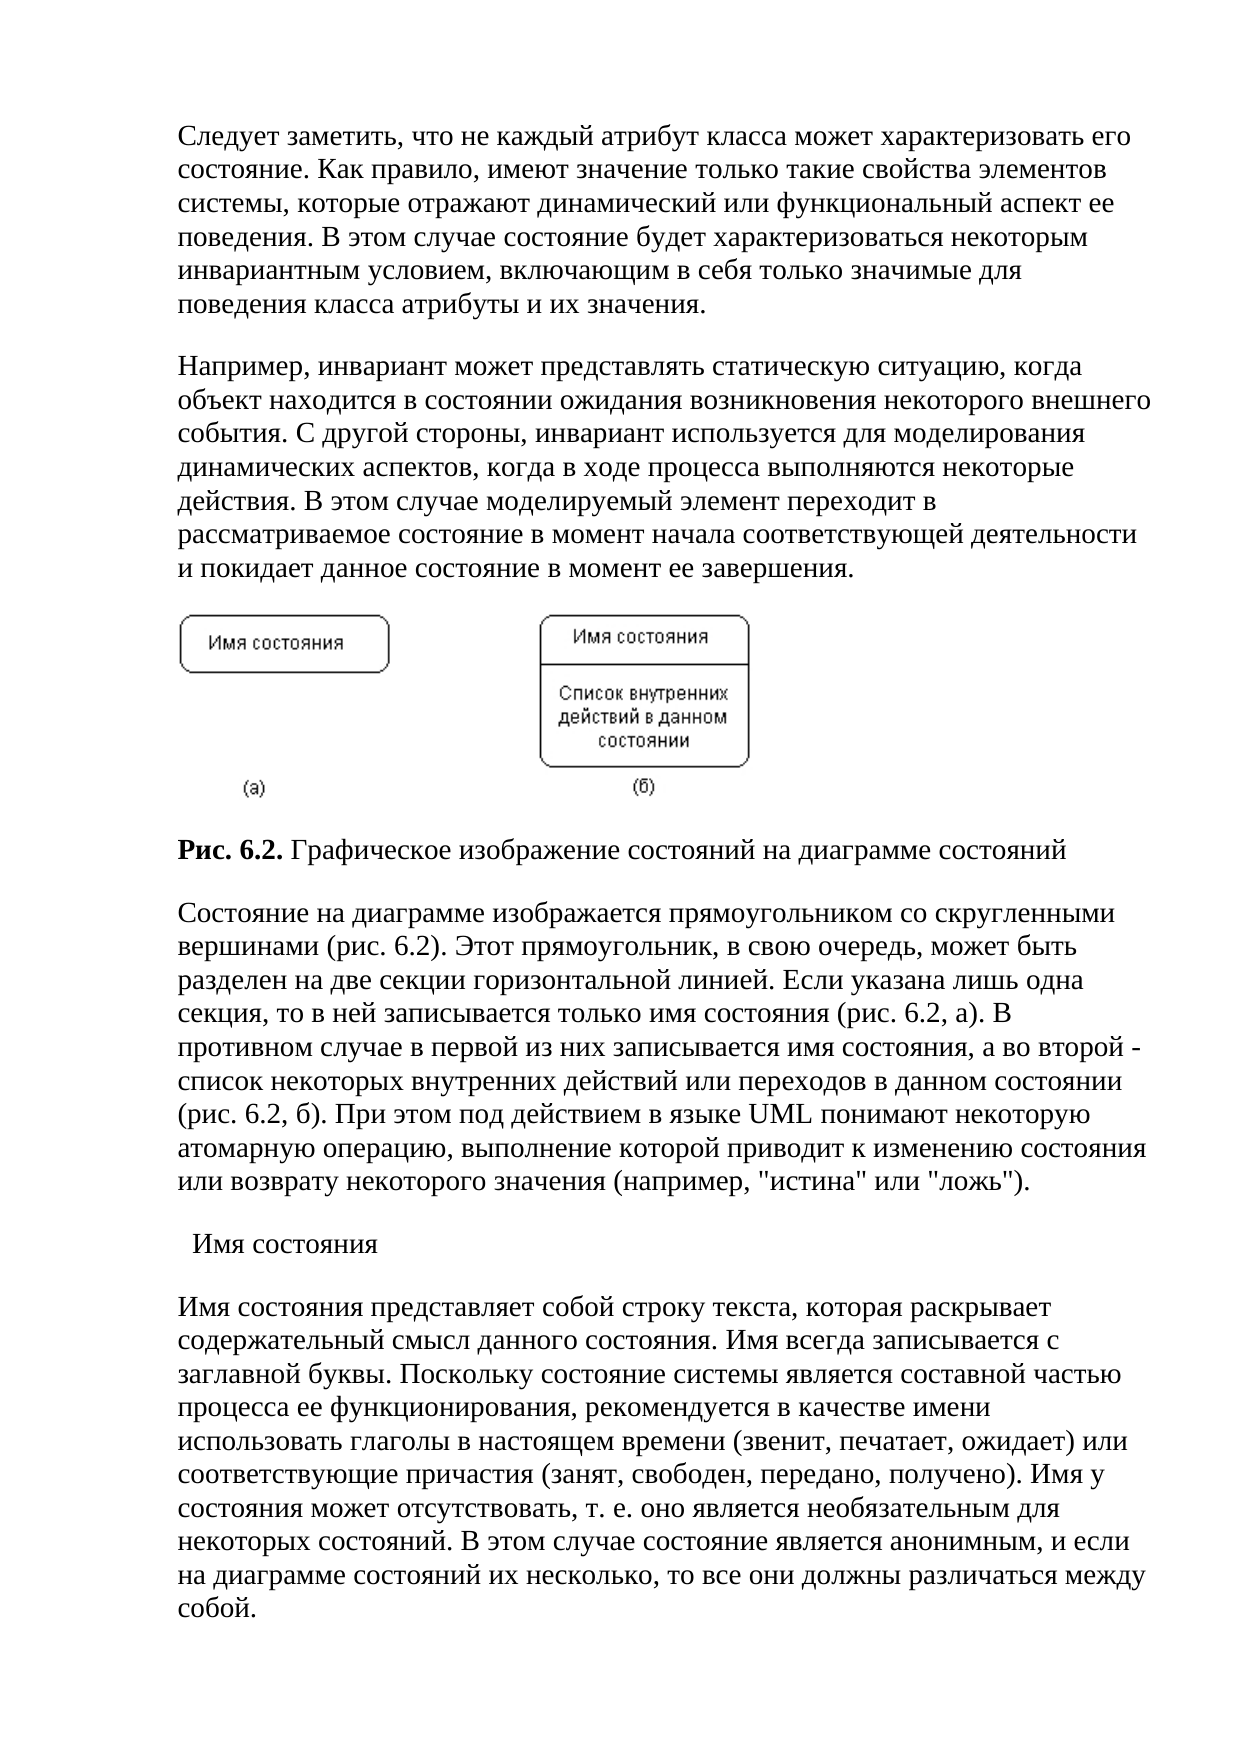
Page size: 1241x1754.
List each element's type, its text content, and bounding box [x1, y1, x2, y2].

text Следует заметить, что не каждый атрибут класса может характеризовать его состояние. Как правило, имеют значение только такие свойства элементов системы, которые отражают динамический или функциональный аспект ее поведения. В этом случае состояние будет характеризоваться некоторым инвариантным условием, включающим в себя только значимые для поведения класса атрибуты и их значения. [177, 118, 1152, 319]
text Состояние на диаграмме изображается прямоугольником со скругленными вершинами (рис. 6.2). Этот прямоугольник, в свою очередь, может быть разделен на две секции горизонтальной линией. Если указана лишь одна секция, то в ней записывается только имя состояния (рис. 6.2, а). В противном случае в первой из них записывается имя состояния, а во второй - список некоторых внутренних действий или переходов в данном состоянии (рис. 6.2, б). При этом под действием в языке UML понимают некоторую атомарную операцию, выполнение которой приводит к изменению состояния или возврату некоторого значения (например, "истина" или "ложь"). [177, 895, 1152, 1197]
text Рис. 6.2. Графическое изображение состояний на диаграмме состояний [177, 832, 1152, 866]
picture [177, 612, 756, 804]
text Имя состояния представляет собой строку текста, которая раскрывает содержательный смысл данного состояния. Имя всегда записывается с заглавной буквы. Поскольку состояние системы является составной частью процесса ее функционирования, рекомендуется в качестве имени использовать глаголы в настоящем времени (звенит, печатает, ожидает) или соответствующие причастия (занят, свободен, передано, получено). Имя у состояния может отсутствовать, т. е. оно является необязательным для некоторых состояний. В этом случае состояние является анонимным, и если на диаграмме состояний их несколько, то все они должны различаться между собой. [177, 1289, 1152, 1624]
text Имя состояния [177, 1226, 1152, 1259]
text Например, инвариант может представлять статическую ситуацию, когда объект находится в состоянии ожидания возникновения некоторого внешнего события. С другой стороны, инвариант используется для моделирования динамических аспектов, когда в ходе процесса выполняются некоторые действия. В этом случае моделируемый элемент переходит в рассматриваемое состояние в момент начала соответствующей деятельности и покидает данное состояние в момент ее завершения. [177, 348, 1152, 583]
